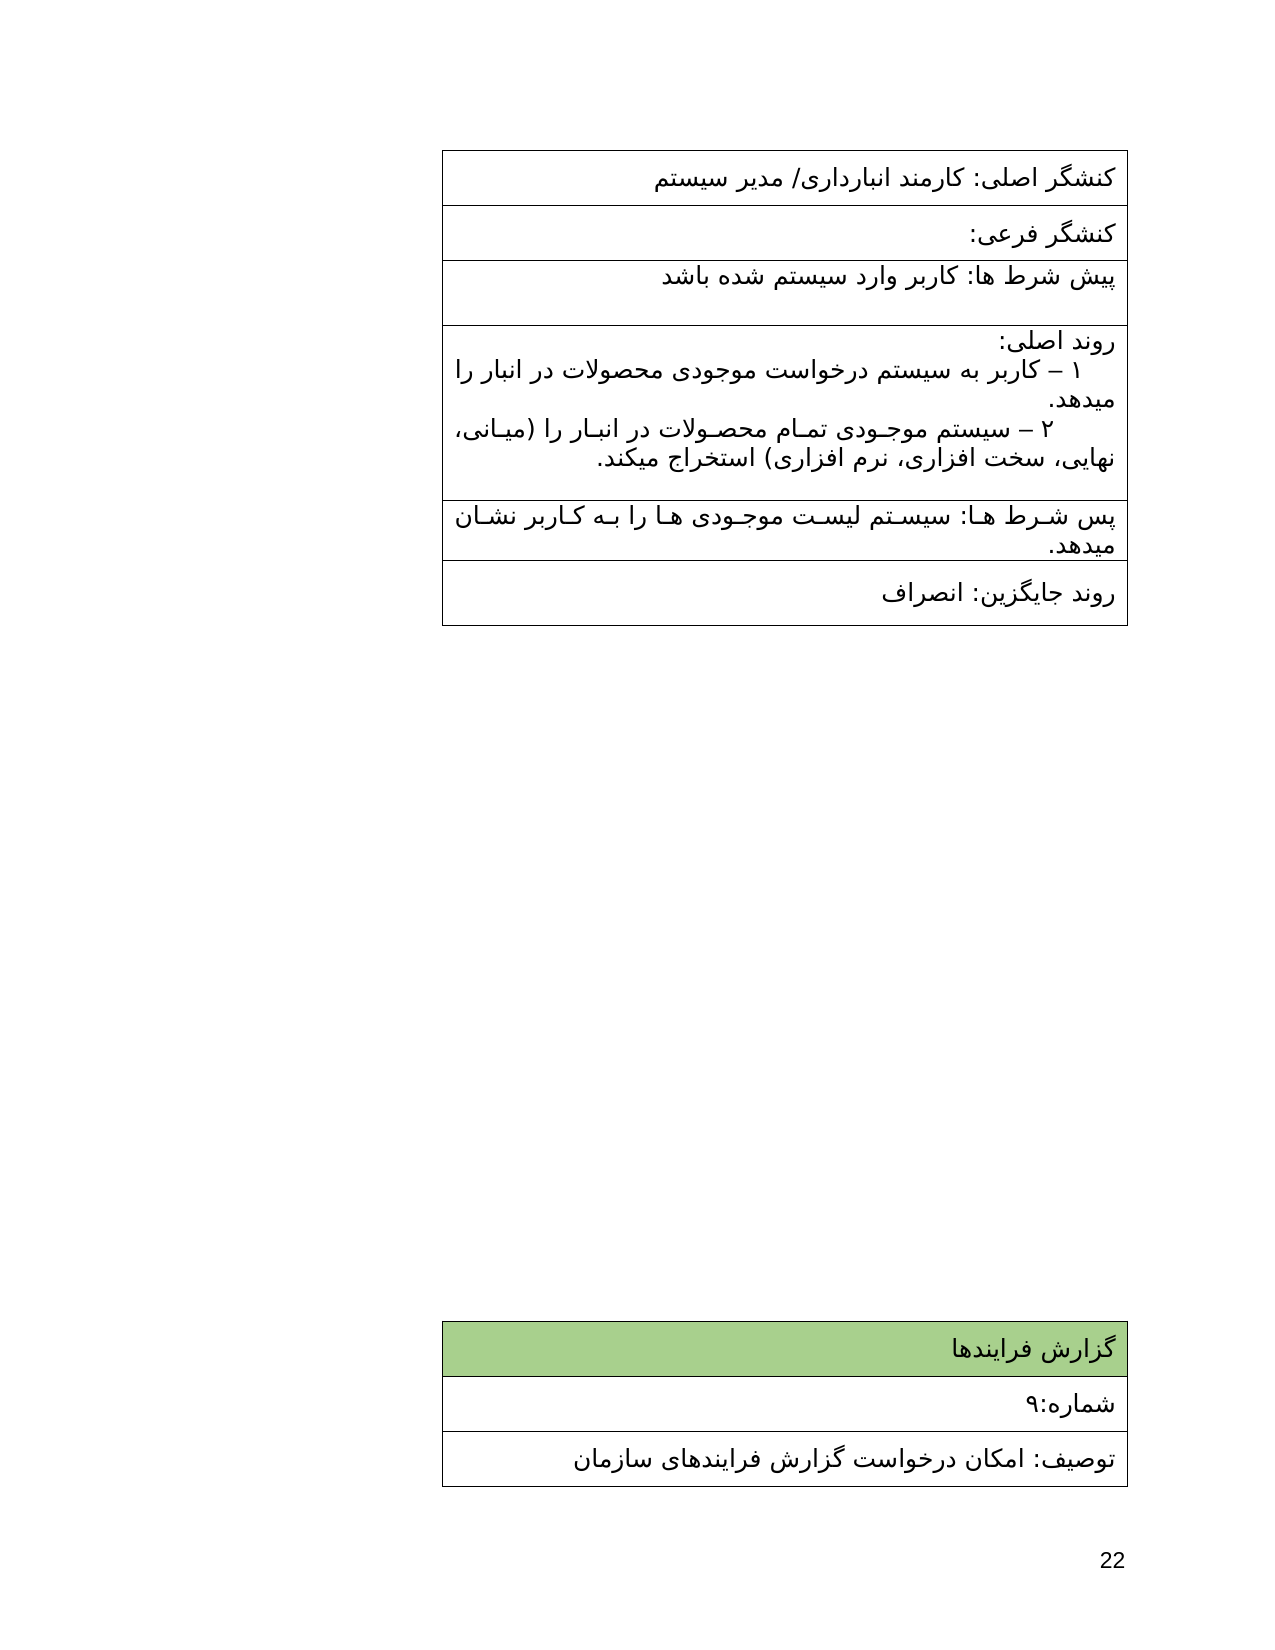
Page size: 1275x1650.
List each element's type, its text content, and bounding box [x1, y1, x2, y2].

table_cell کنشگر اصلی: کارمند انبارداری/ مدیر سیستم [443, 151, 1127, 205]
table_cell روند اصلی: ۱ – کاربر به سیستم درخواست موجودی محصولات در انبار را میدهد. ۲ – سیستم موجودی تمام محصولات در انبار را (میانی، نهایی، سخت افزاری، نرم افزاری) استخراج میکند. [443, 326, 1127, 500]
table_cell روند جایگزین: انصراف [443, 561, 1127, 625]
table_cell کنشگر فرعی: [443, 206, 1127, 260]
table_header گزارش فرایندها [443, 1322, 1127, 1376]
table_cell پس شرط ها: سیستم لیست موجودی ها را به کاربر نشان میدهد. [443, 501, 1127, 560]
table_cell پیش شرط ها: کاربر وارد سیستم شده باشد [443, 261, 1127, 325]
table_cell توصیف: امکان درخواست گزارش فرایندهای سازمان [443, 1432, 1127, 1486]
table_cell شماره:۹ [443, 1377, 1127, 1431]
